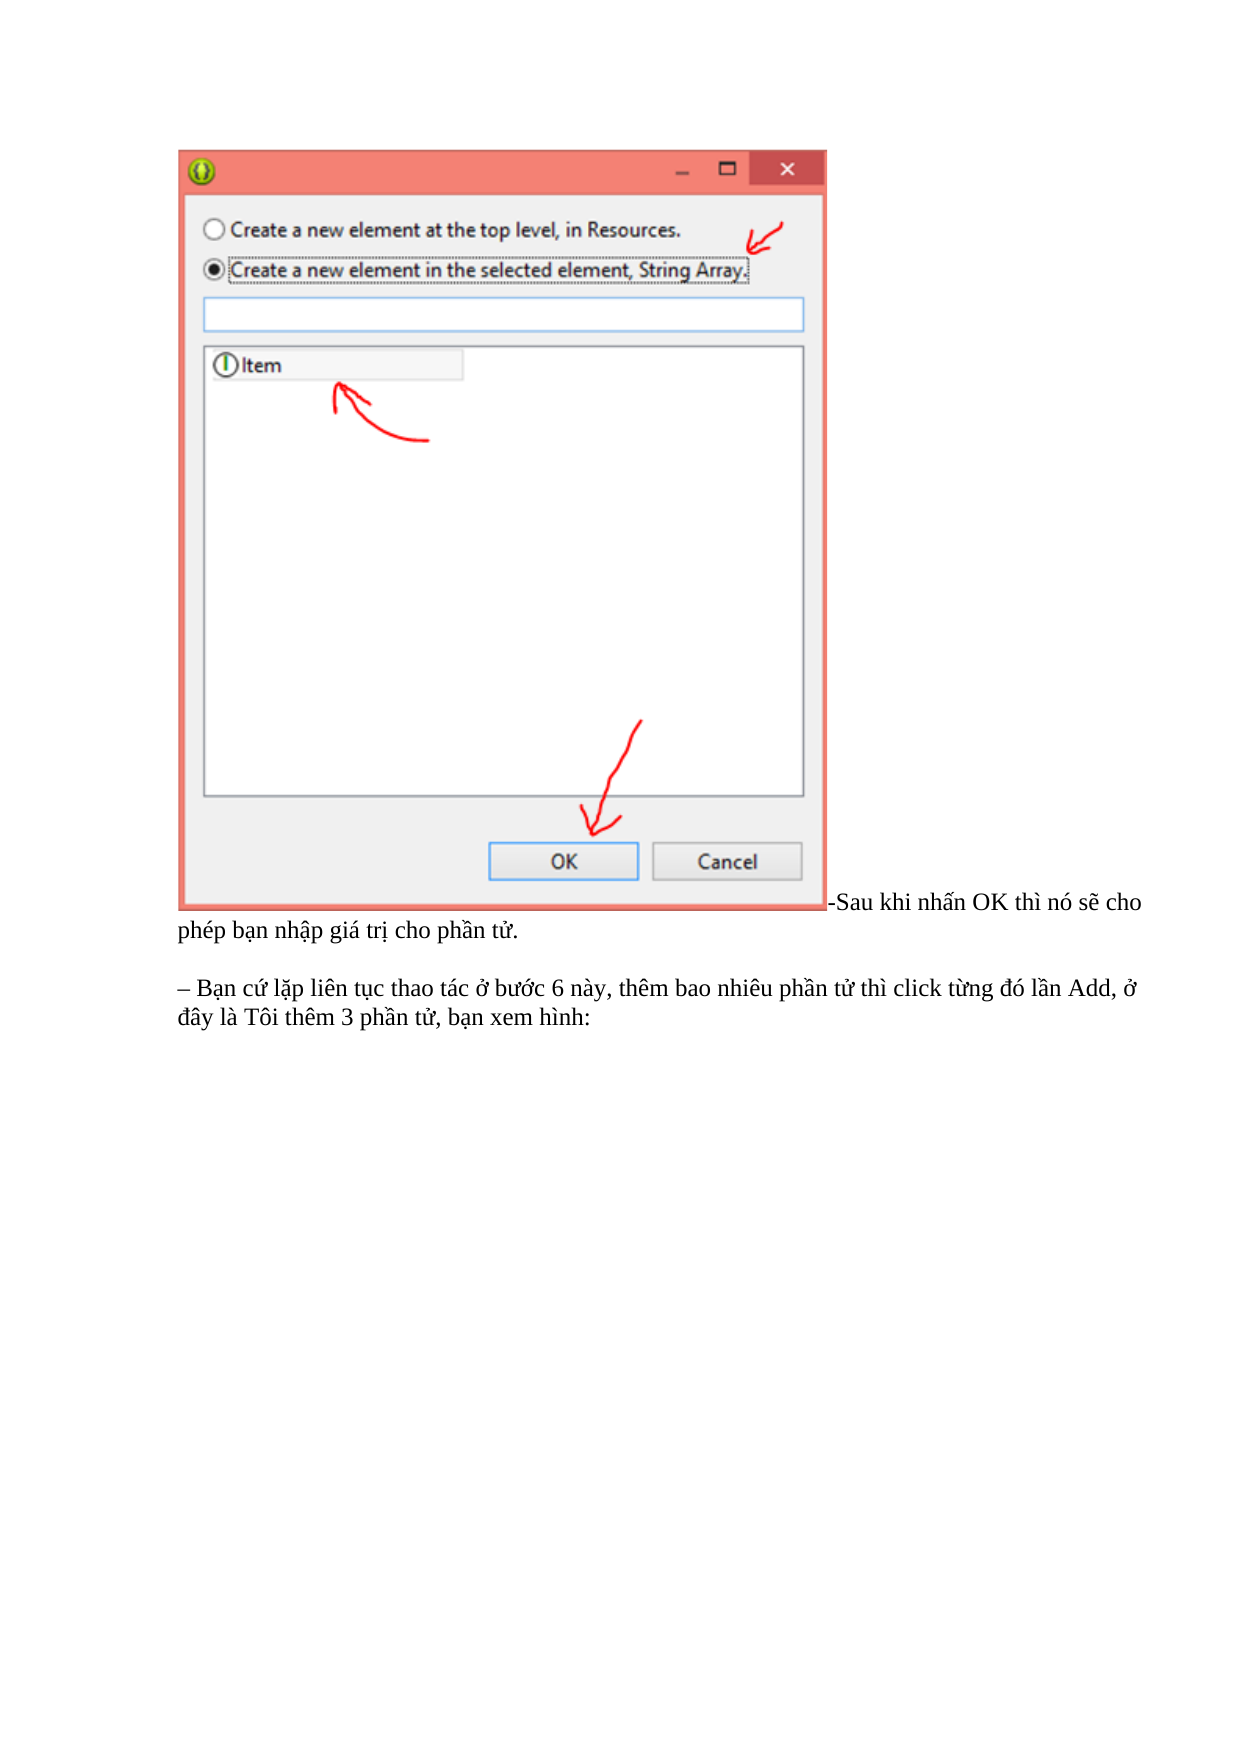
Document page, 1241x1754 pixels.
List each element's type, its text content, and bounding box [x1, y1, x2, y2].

picture [177, 147, 828, 911]
text – Bạn cứ lặp liên tục thao tác ở bước 6 này, thêm bao nhiêu phần tử thì click từng đó lần Add, ở đây là Tôi thêm 3 phần tử, bạn xem hình: [177, 973, 1152, 1031]
